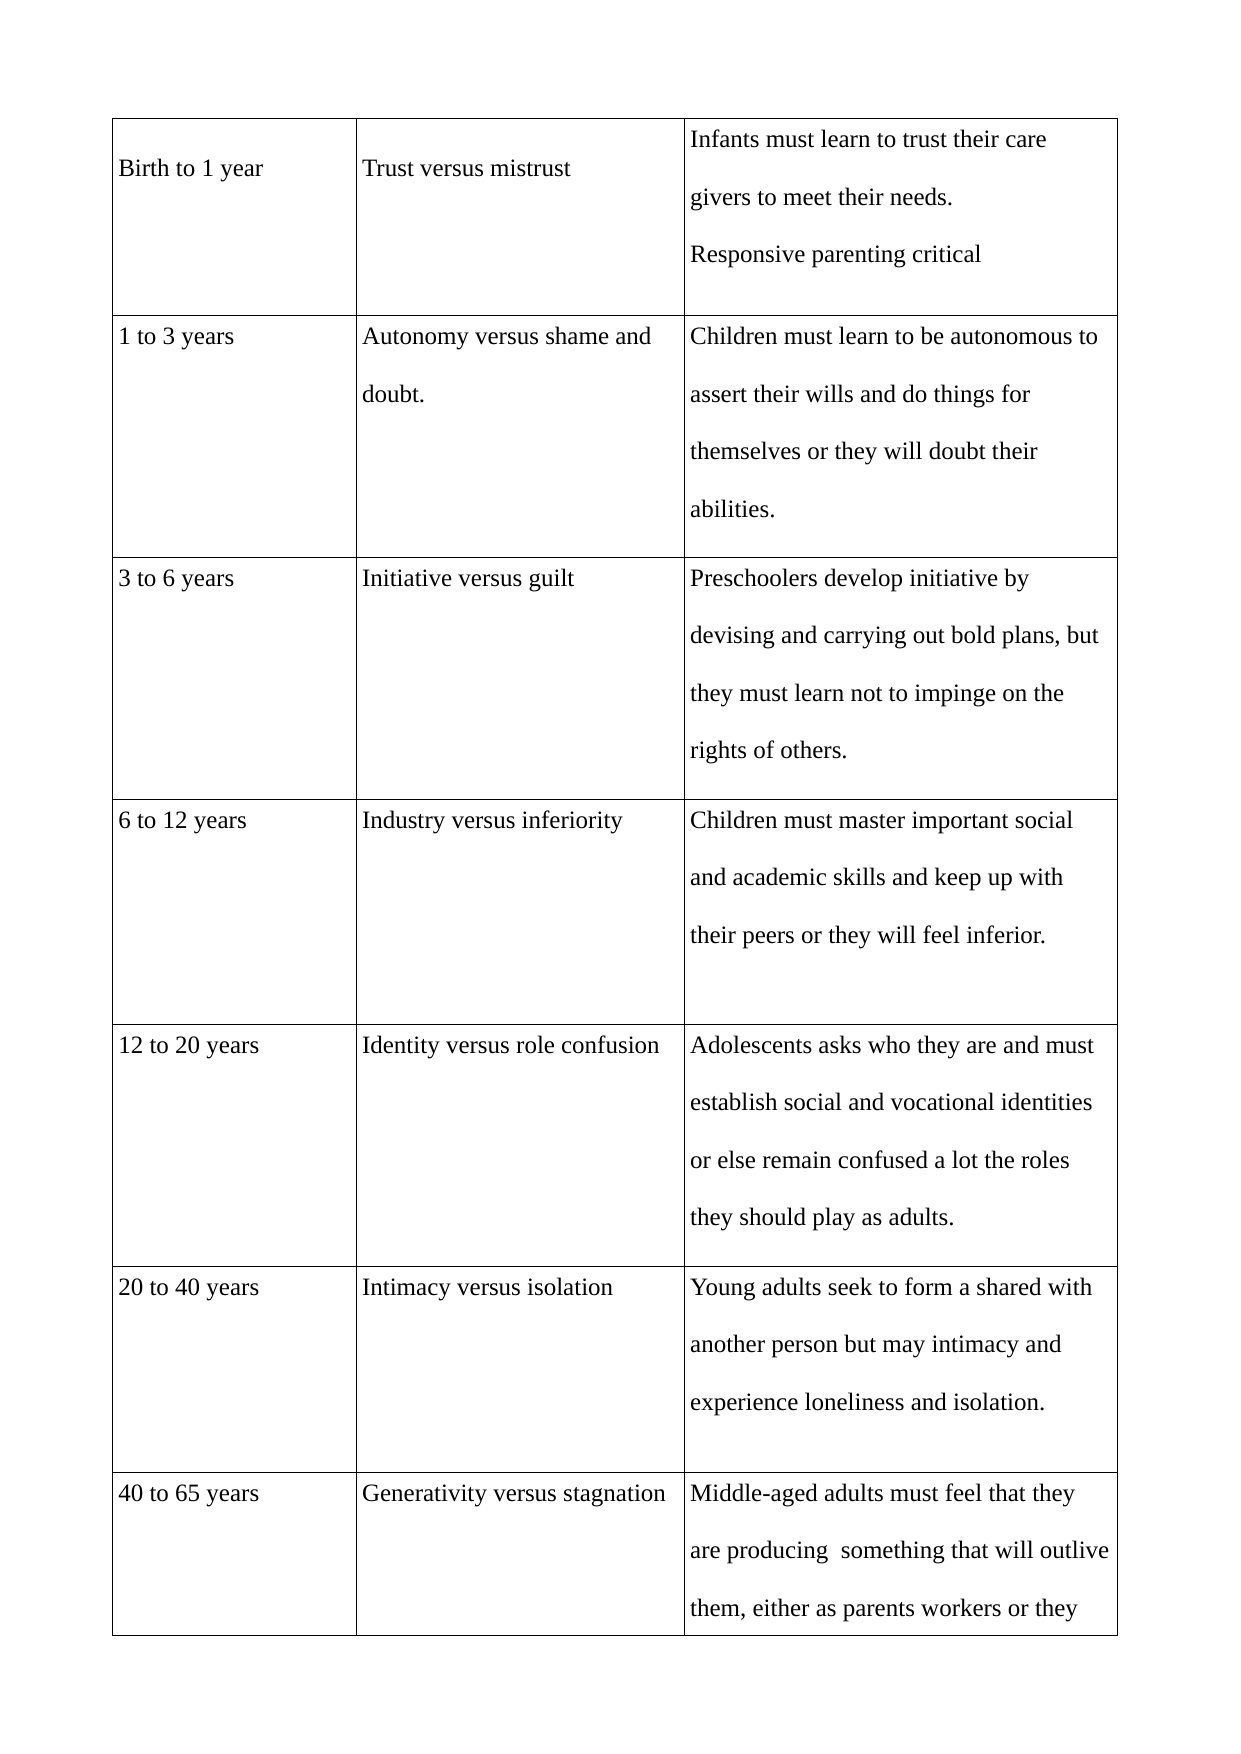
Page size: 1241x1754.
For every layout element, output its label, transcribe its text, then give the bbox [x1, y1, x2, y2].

table_cell Adolescents asks who they are and must establish social and vocational identities or else remain confused a lot the roles they should play as adults. [685, 1025, 1117, 1266]
table_cell 3 to 6 years [113, 558, 356, 799]
table_cell 1 to 3 years [113, 316, 356, 557]
table_cell 20 to 40 years [113, 1267, 356, 1472]
table_header Birth to 1 year [113, 119, 356, 315]
table_cell Children must master important social and academic skills and keep up with their peers or they will feel inferior. [685, 800, 1117, 1024]
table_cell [357, 1473, 684, 1635]
table_cell Intimacy versus isolation [357, 1267, 684, 1472]
table_cell 40 to 65 years [113, 1473, 356, 1635]
table_cell Young adults seek to form a shared with another person but may intimacy and experience loneliness and isolation. [685, 1267, 1117, 1472]
table_cell Children must learn to be autonomous to assert their wills and do things for themselves or they will doubt their abilities. [685, 316, 1117, 557]
table_cell Industry versus inferiority [357, 800, 684, 1024]
table_cell Autonomy versus shame and doubt. [357, 316, 684, 557]
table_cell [685, 1473, 1117, 1635]
table_cell Preschoolers develop initiative by devising and carrying out bold plans, but they must learn not to impinge on the rights of others. [685, 558, 1117, 799]
table_header Trust versus mistrust [357, 119, 684, 315]
table_cell Identity versus role confusion [357, 1025, 684, 1266]
table_cell 12 to 20 years [113, 1025, 356, 1266]
table_cell 6 to 12 years [113, 800, 356, 1024]
table_header Infants must learn to trust their care givers to meet their needs. Responsive parenting critical [685, 119, 1117, 315]
table_cell Initiative versus guilt [357, 558, 684, 799]
